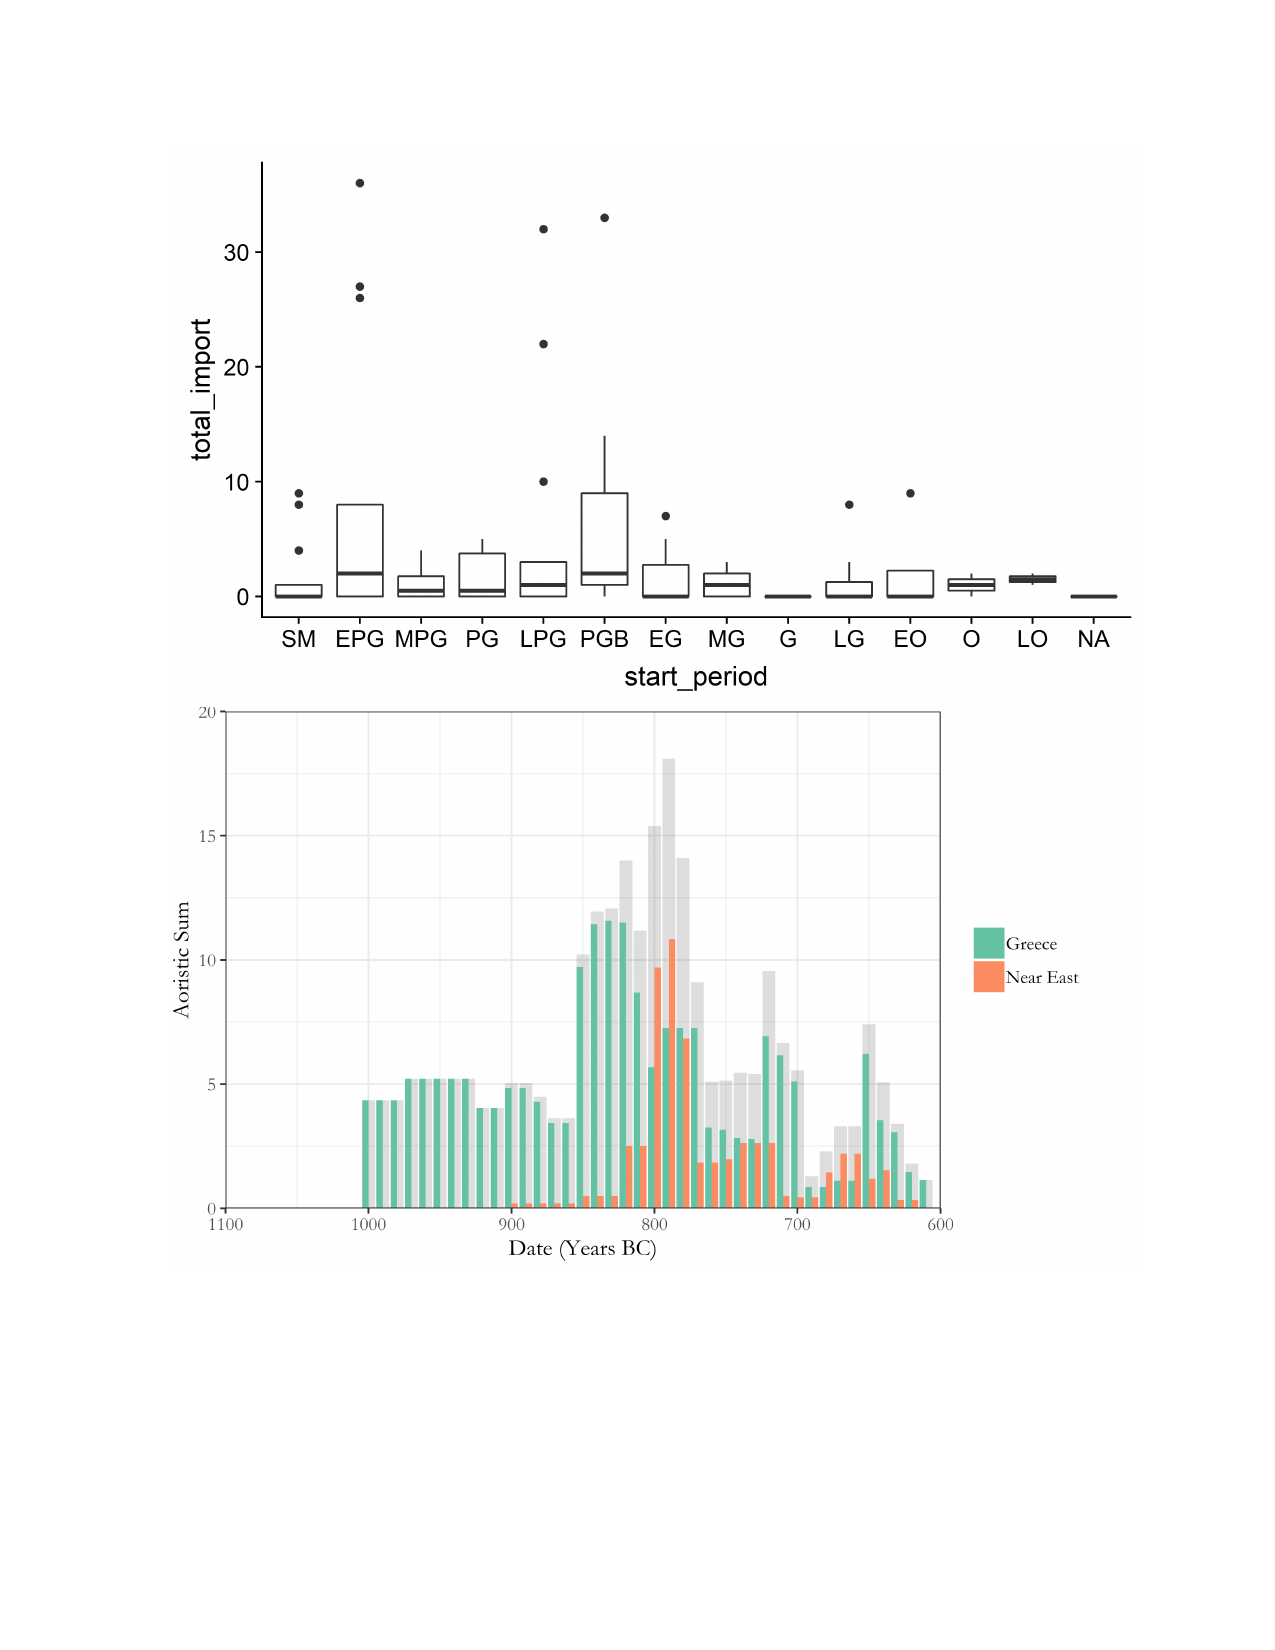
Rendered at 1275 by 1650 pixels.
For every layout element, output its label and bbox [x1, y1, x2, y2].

picture [168, 150, 1144, 1265]
